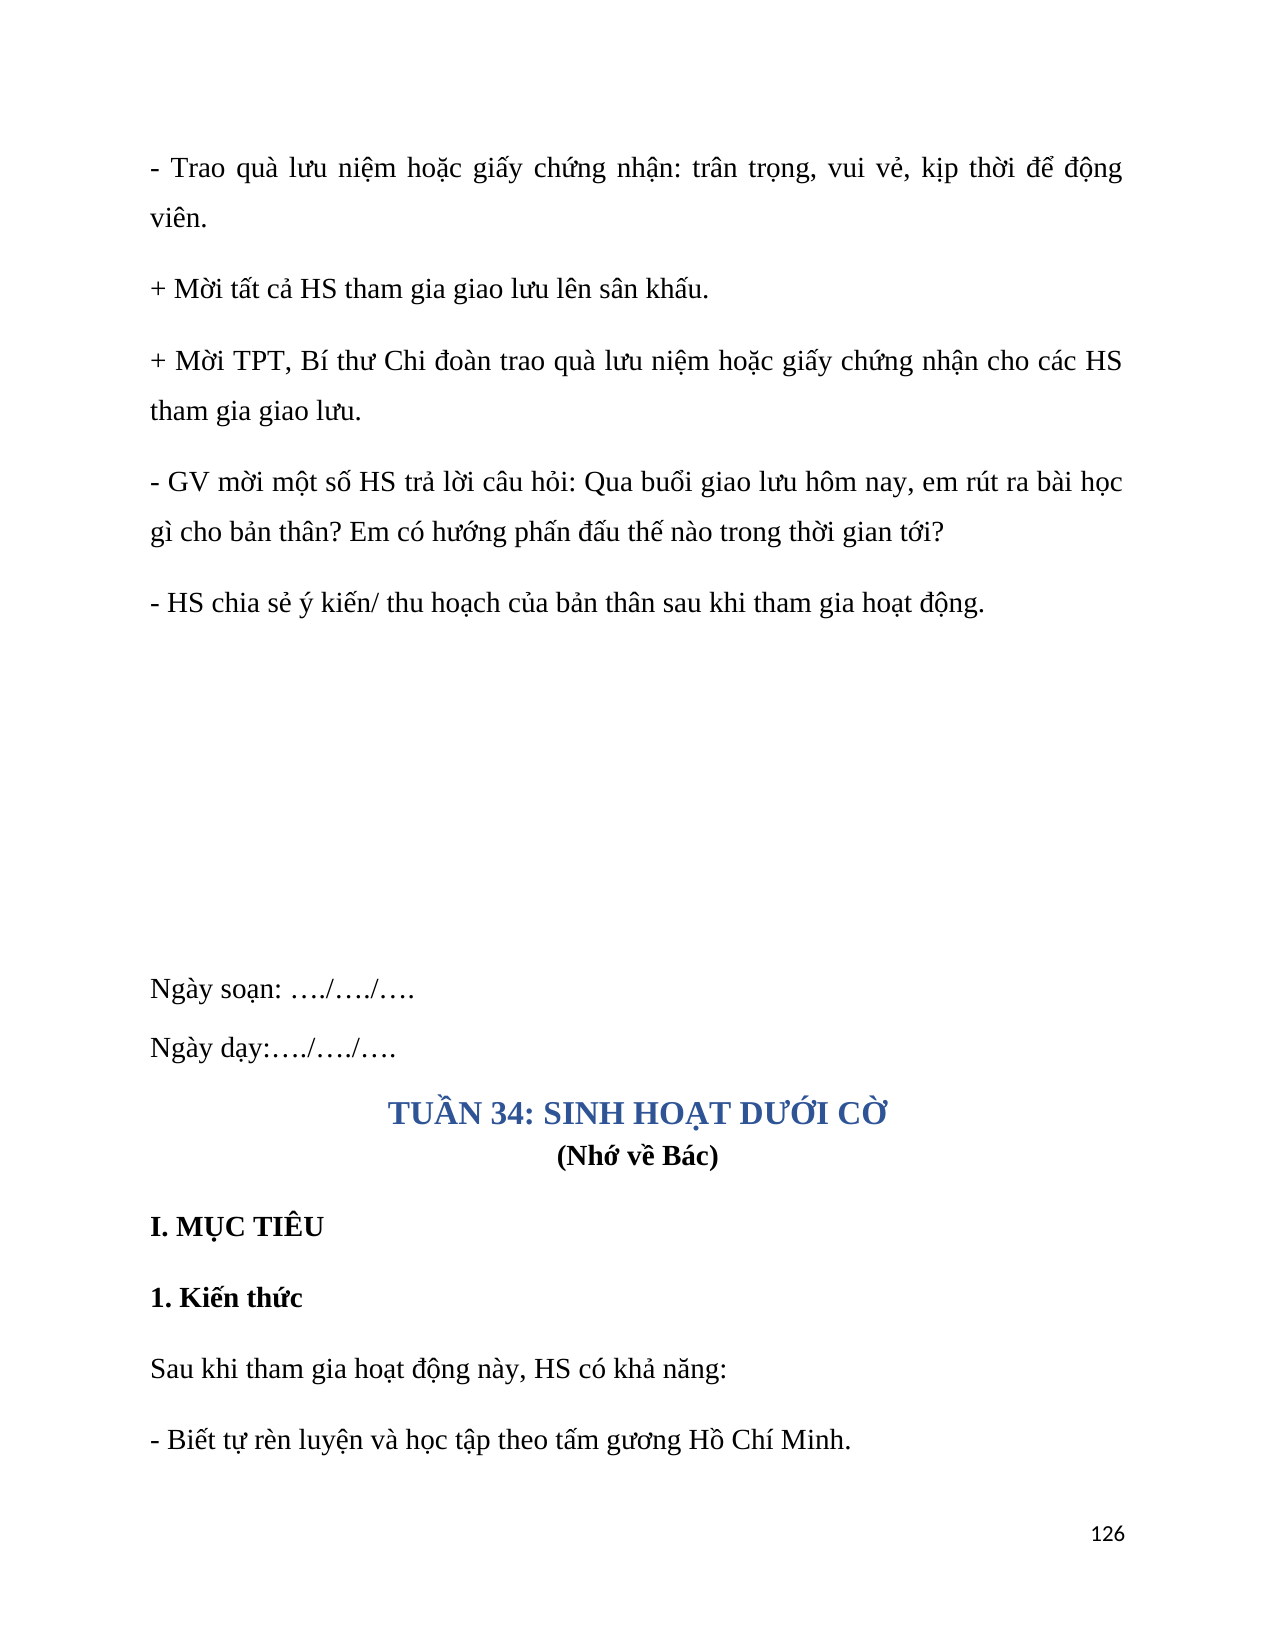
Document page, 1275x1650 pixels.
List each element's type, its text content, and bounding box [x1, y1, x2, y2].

text Ngày dạy:…./…./…. [150, 1030, 1125, 1064]
text Ngày soạn: …./…./…. [150, 971, 1125, 1004]
text - GV mời một số HS trả lời câu hỏi: Qua buổi giao lưu hôm nay, em rút ra bài học gì cho bản thân? Em có hướng phấn đấu thế nào trong thời gian tới? [150, 464, 1125, 548]
text (Nhớ về Bác) [150, 1138, 1125, 1171]
text - Biết tự rèn luyện và học tập theo tấm gương Hồ Chí Minh. [150, 1422, 1125, 1456]
text Sau khi tham gia hoạt động này, HS có khả năng: [150, 1351, 1125, 1385]
text 1. Kiến thức [150, 1280, 1125, 1313]
text I. MỤC TIÊU [150, 1209, 1125, 1242]
text - HS chia sẻ ý kiến/ thu hoạch của bản thân sau khi tham gia hoạt động. [150, 586, 1125, 619]
text - Trao quà lưu niệm hoặc giấy chứng nhận: trân trọng, vui vẻ, kịp thời để động viên. [150, 150, 1125, 234]
text + Mời tất cả HS tham gia giao lưu lên sân khấu. [150, 271, 1125, 305]
text + Mời TPT, Bí thư Chi đoàn trao quà lưu niệm hoặc giấy chứng nhận cho các HS tham gia giao lưu. [150, 343, 1125, 426]
subtitle TUẦN 34: SINH HOẠT DƯỚI CỜ [150, 1094, 1125, 1132]
